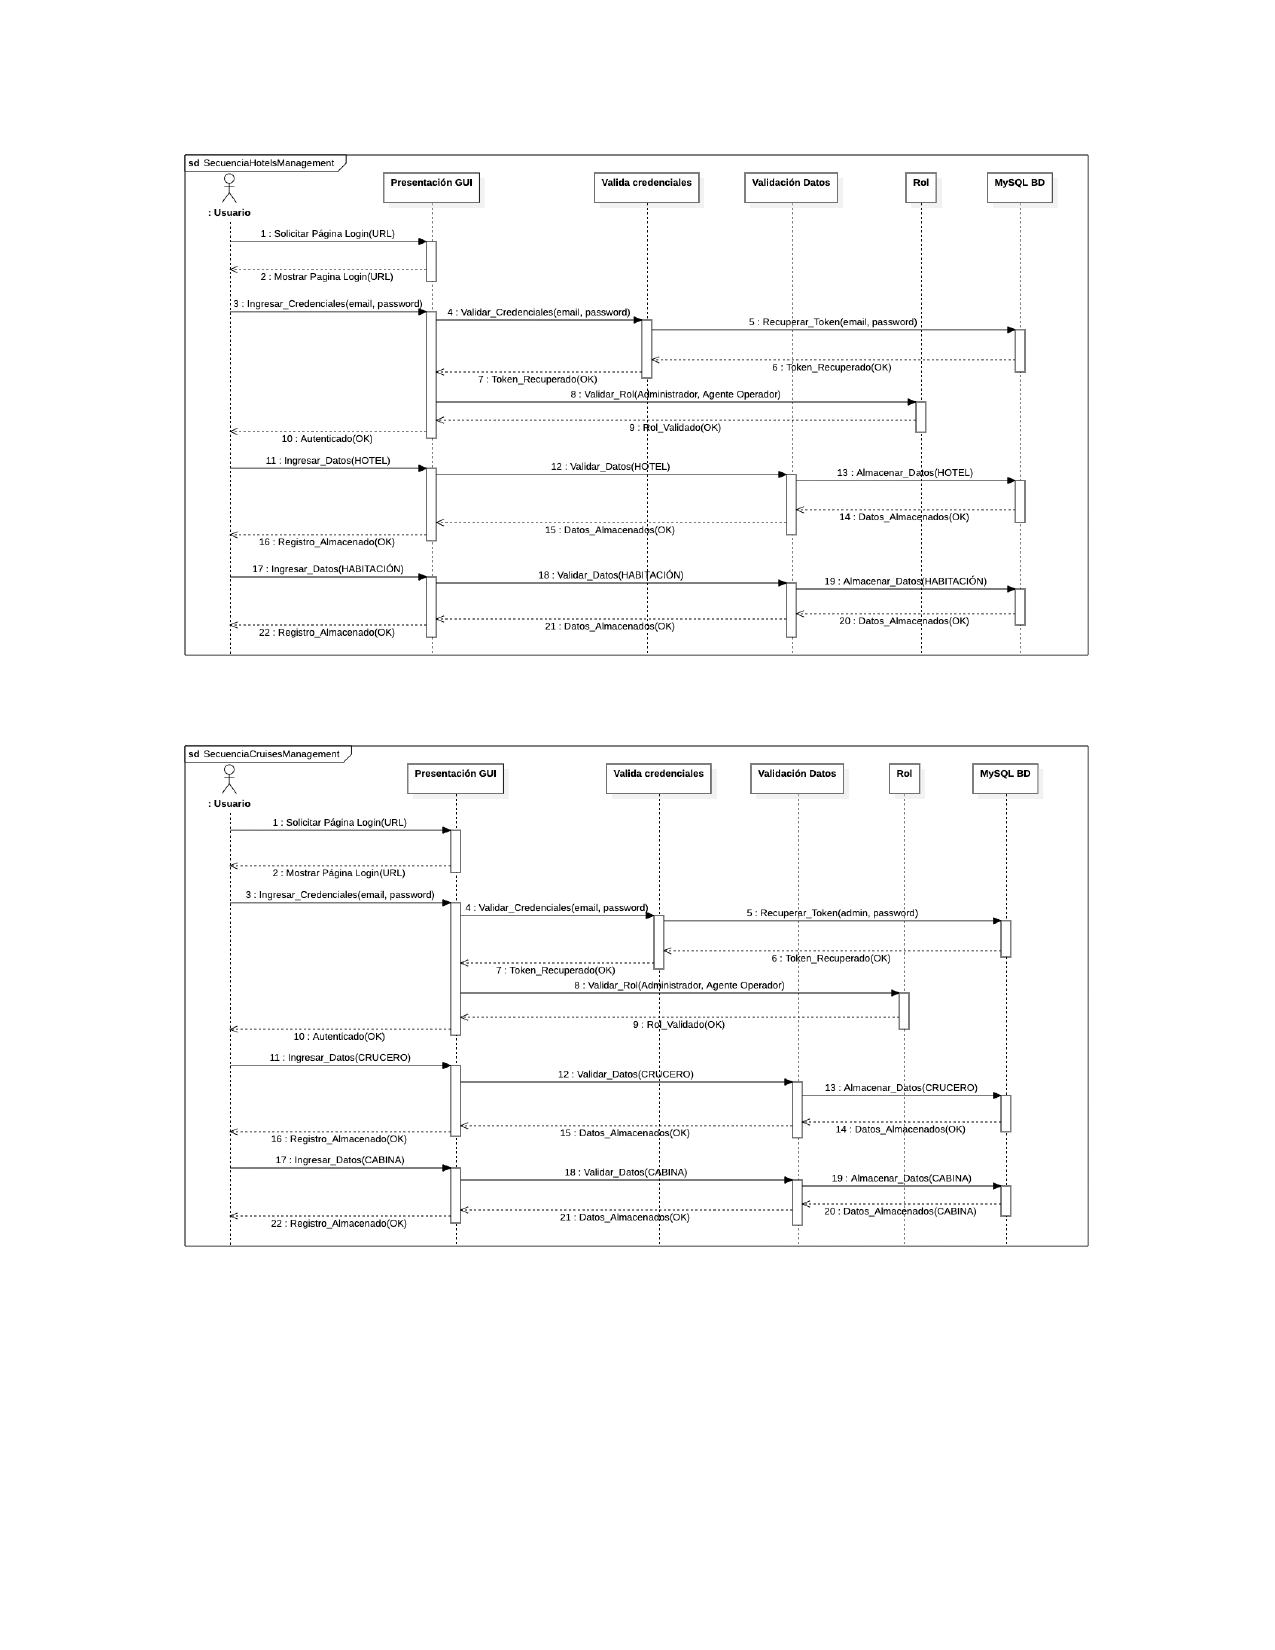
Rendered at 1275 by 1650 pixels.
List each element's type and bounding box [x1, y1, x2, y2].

picture [177, 738, 1118, 1276]
picture [177, 147, 1118, 685]
